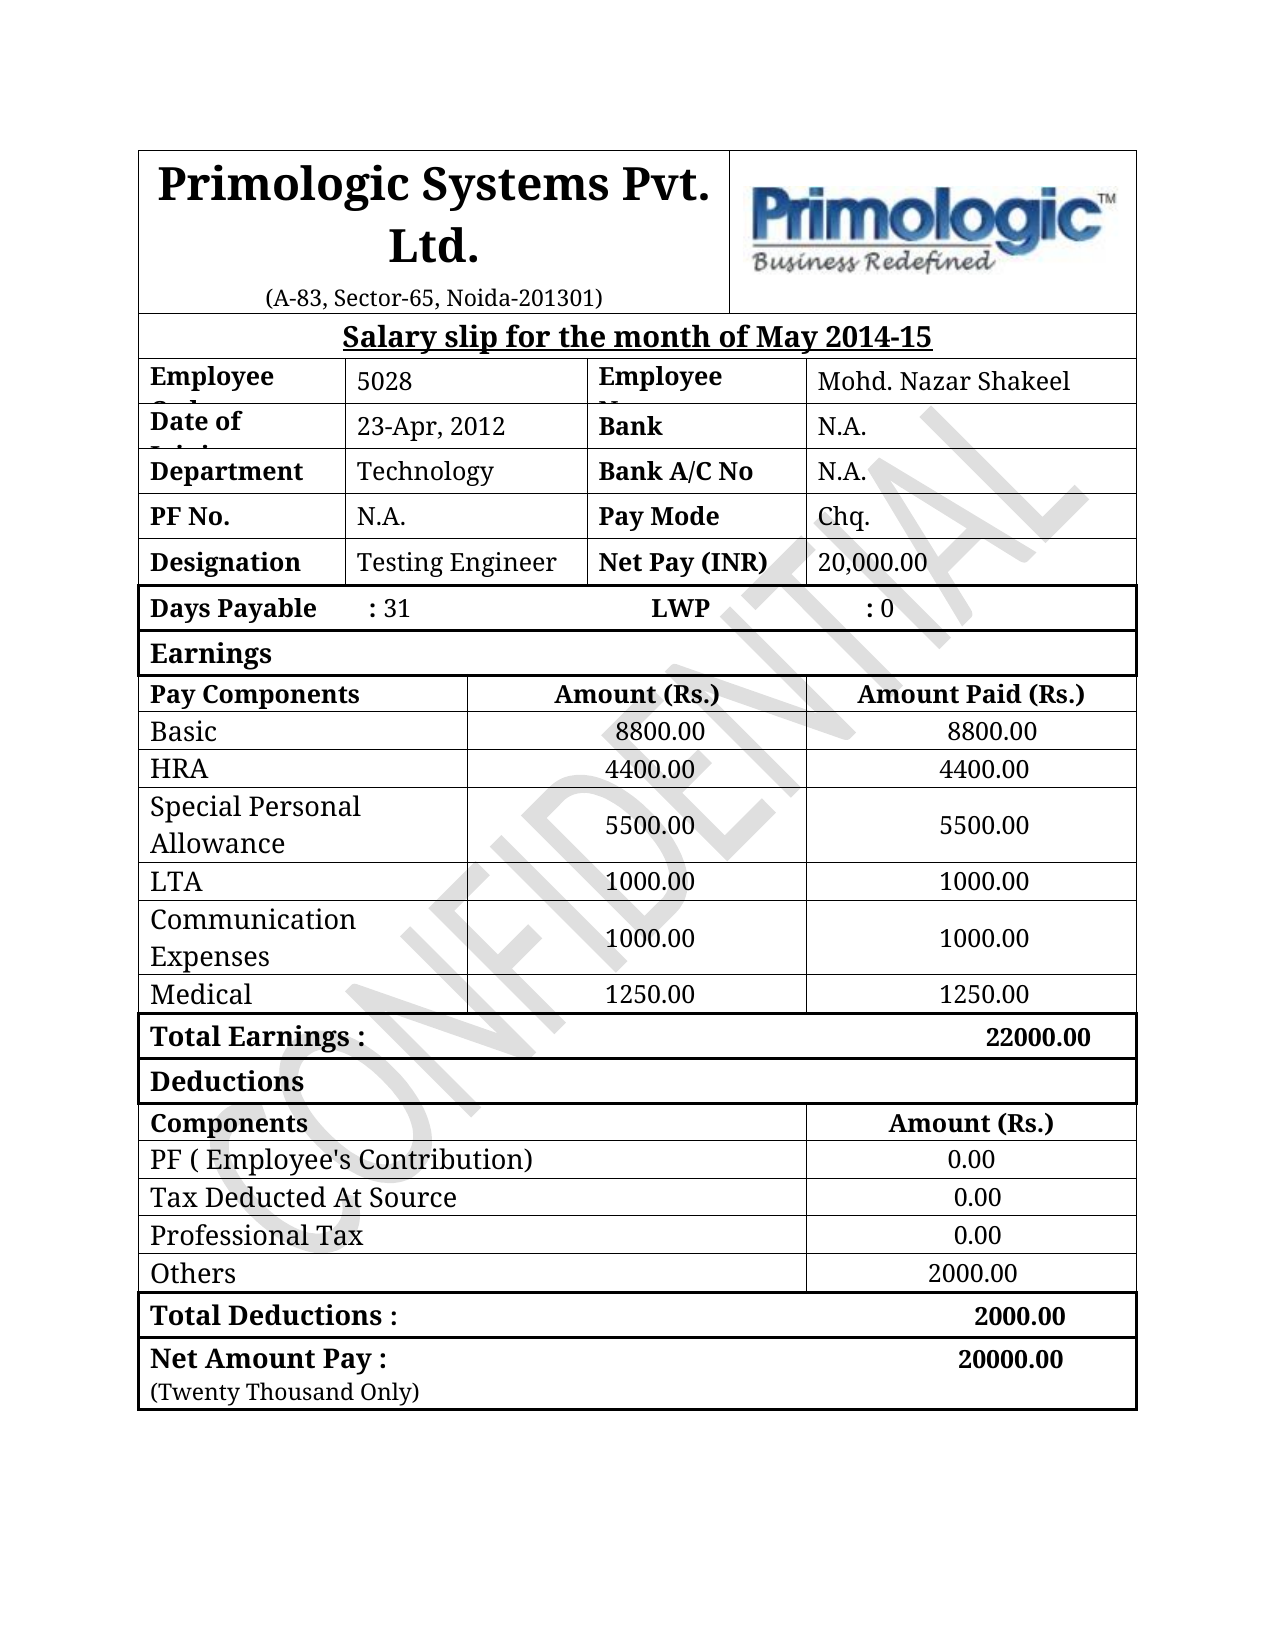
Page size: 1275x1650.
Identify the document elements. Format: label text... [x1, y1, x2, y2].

table_cell Communication Expenses [139, 901, 467, 974]
table_cell 20,000.00 [807, 539, 1136, 584]
table_cell PF No. [139, 494, 345, 538]
table_cell 1000.00 [807, 863, 1136, 899]
table_cell Deductions [140, 1060, 1135, 1102]
table_cell 5500.00 [807, 788, 1136, 862]
table_cell N.A. [346, 494, 587, 538]
table_cell Others [139, 1254, 806, 1291]
table_cell Pay Components [139, 677, 467, 711]
table_cell 0.00 [807, 1141, 1136, 1177]
table_cell Technology [346, 449, 587, 493]
table_cell Employee Name [588, 359, 806, 403]
table_cell 4400.00 [468, 750, 806, 787]
table_cell Mohd. Nazar Shakeel [807, 359, 1136, 403]
table_cell 1000.00 [468, 901, 806, 974]
table_cell 8800.00 [468, 712, 806, 749]
table_cell 1000.00 [468, 863, 806, 899]
table_cell Total Deductions : 2000.00 [140, 1294, 1135, 1336]
table_cell LTA [139, 863, 467, 899]
table_cell Net Pay (INR) [588, 539, 806, 584]
table_cell Net Amount Pay : 20000.00 (Twenty Thousand Only) [140, 1339, 1135, 1407]
table_cell Components [139, 1105, 806, 1139]
table_header Primologic Systems Pvt. Ltd. (A-83, Sector-65, Noida-201301) [139, 151, 729, 313]
table_cell Amount Paid (Rs.) [807, 677, 1136, 711]
table_cell Basic [139, 712, 467, 749]
table_cell Date of Joining [139, 404, 345, 448]
table_cell N.A. [807, 449, 1136, 493]
table_cell 8800.00 [807, 712, 1136, 749]
table_cell Bank [588, 404, 806, 448]
table_cell Chq. [807, 494, 1136, 538]
table_cell Bank A/C No [588, 449, 806, 493]
table_cell N.A. [807, 404, 1136, 448]
table_cell Medical [139, 975, 467, 1012]
table_cell Amount (Rs.) [807, 1105, 1136, 1139]
table_cell 1000.00 [807, 901, 1136, 974]
table_cell 1250.00 [468, 975, 806, 1012]
picture [742, 186, 1123, 278]
table_cell Professional Tax [139, 1216, 806, 1253]
table_cell 1250.00 [807, 975, 1136, 1012]
table_cell PF ( Employee's Contribution) [139, 1141, 806, 1177]
table_cell Total Earnings : 22000.00 [140, 1015, 1135, 1057]
table_cell 23-Apr, 2012 [346, 404, 587, 448]
table_cell Pay Mode [588, 494, 806, 538]
table_cell Testing Engineer [346, 539, 587, 584]
table_cell Earnings [140, 632, 1135, 674]
table_cell 5500.00 [468, 788, 806, 862]
table_cell 4400.00 [807, 750, 1136, 787]
table_header [730, 151, 1136, 313]
table_cell 5028 [346, 359, 587, 403]
table_cell Designation [139, 539, 345, 584]
table_cell Salary slip for the month of May 2014-15 [139, 314, 1136, 358]
table_cell Tax Deducted At Source [139, 1179, 806, 1215]
table_cell 2000.00 [807, 1254, 1136, 1291]
table_cell HRA [139, 750, 467, 787]
table_cell Days Payable : 31 LWP : 0 [140, 587, 1135, 629]
table_cell Special Personal Allowance [139, 788, 467, 862]
table_cell Department [139, 449, 345, 493]
table_cell Amount (Rs.) [468, 677, 806, 711]
table_cell Employee Code [139, 359, 345, 403]
table_cell 0.00 [807, 1216, 1136, 1253]
table_cell 0.00 [807, 1179, 1136, 1215]
